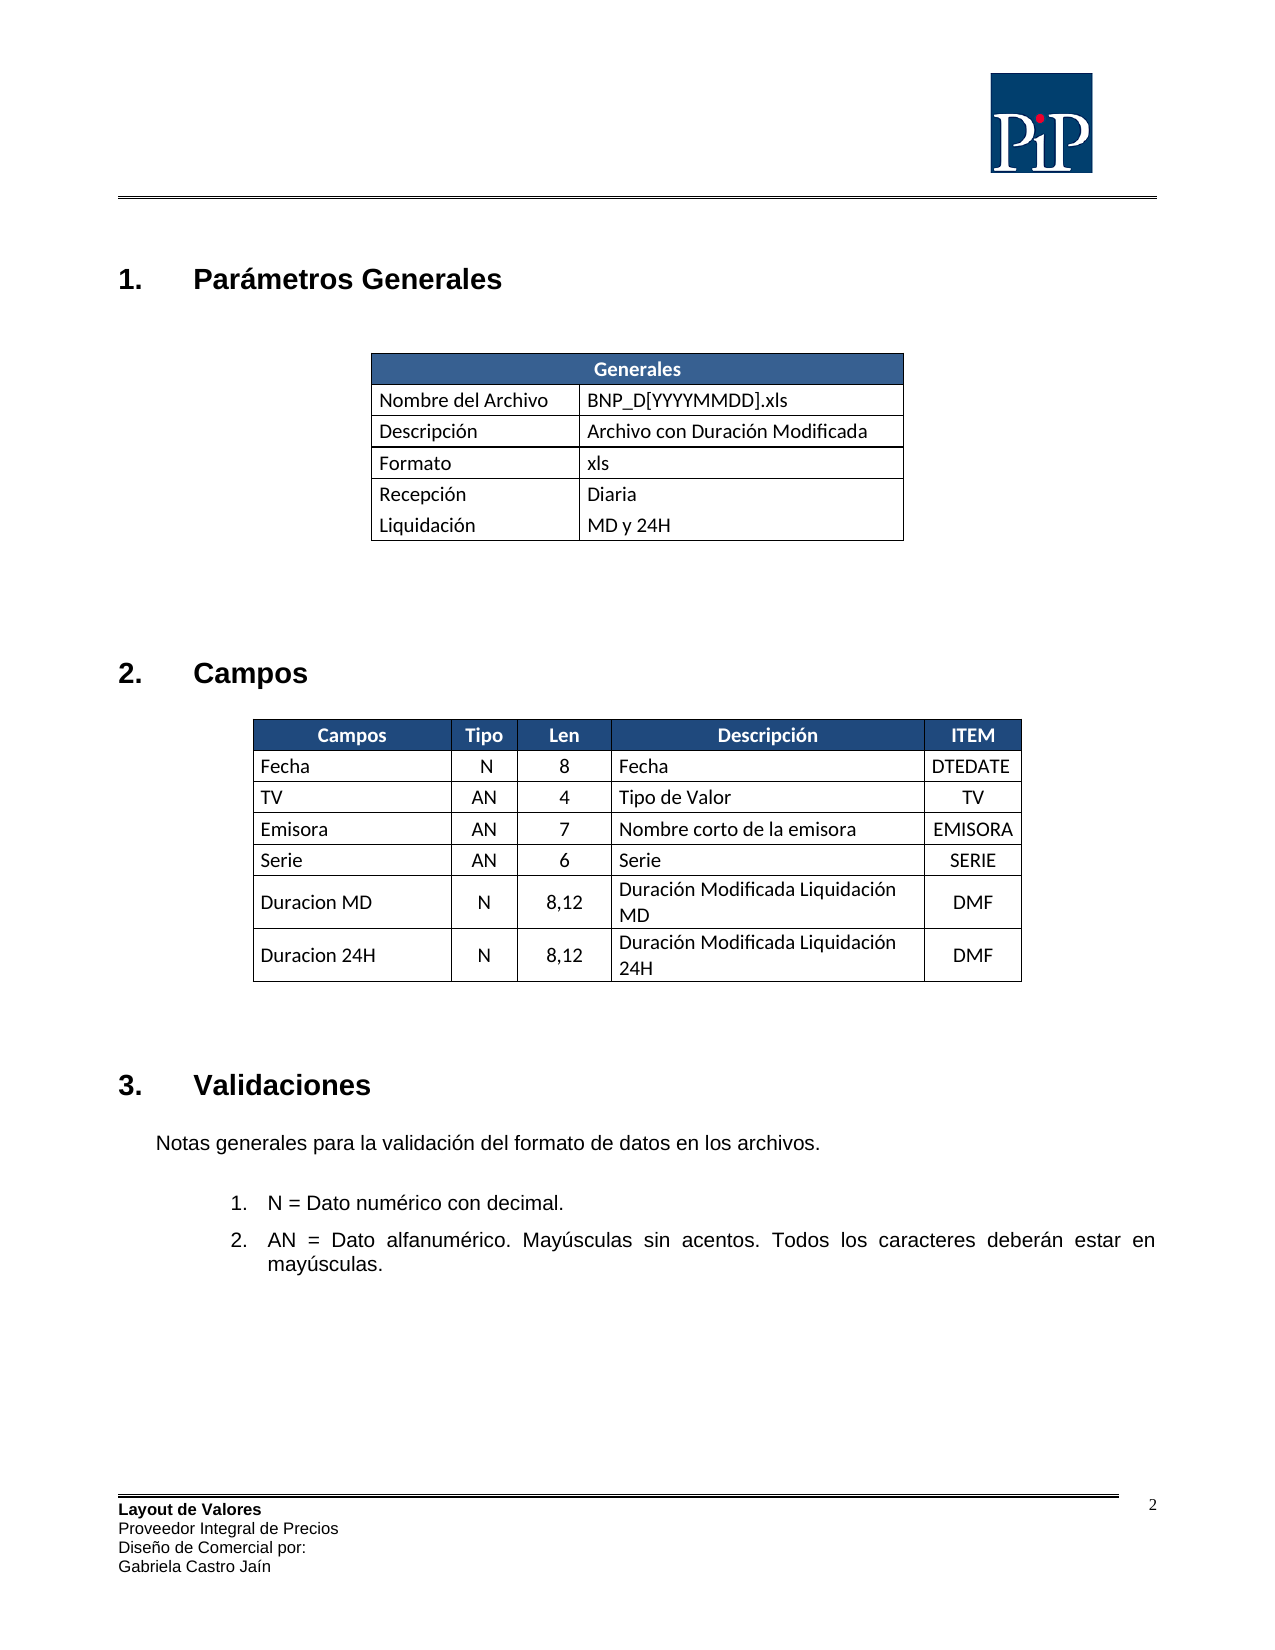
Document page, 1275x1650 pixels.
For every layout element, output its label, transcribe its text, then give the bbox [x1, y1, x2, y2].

table_cell MD y 24H [580, 509, 903, 540]
table_cell TV [925, 782, 1021, 812]
table_cell 8,12 [518, 876, 611, 928]
text Notas generales para la validación del formato de datos en los archivos. [156, 1131, 1157, 1154]
table_cell EMISORA [925, 813, 1021, 843]
table_cell Serie [254, 845, 451, 875]
table_header Len [518, 720, 611, 750]
table_cell Emisora [254, 813, 451, 843]
table_cell AN [452, 845, 517, 875]
table_cell Liquidación [372, 509, 579, 540]
table_cell 6 [518, 845, 611, 875]
table_cell Archivo con Duración Modificada [580, 416, 903, 446]
table_cell Tipo de Valor [612, 782, 924, 812]
table_cell Nombre corto de la emisora [612, 813, 924, 843]
table_cell Duración Modificada Liquidación MD [612, 876, 924, 928]
table_cell Fecha [254, 751, 451, 781]
table_cell Duración Modificada Liquidación 24H [612, 929, 924, 981]
table_cell Formato [372, 448, 579, 478]
table_header Generales [372, 354, 903, 384]
table_cell 8 [518, 751, 611, 781]
table_cell DMF [925, 876, 1021, 928]
table_cell DTEDATE [925, 751, 1021, 781]
table_header ITEM [925, 720, 1021, 750]
list N = Dato numérico con decimal. [230, 1191, 1157, 1215]
table_cell BNP_D[YYYYMMDD].xls [580, 385, 903, 415]
table_cell N [452, 929, 517, 981]
table_cell Nombre del Archivo [372, 385, 579, 415]
table_cell AN [452, 813, 517, 843]
table_cell AN [452, 782, 517, 812]
table_cell N [452, 751, 517, 781]
picture [989, 72, 1093, 173]
subtitle Campos [118, 656, 1157, 690]
table_cell 8,12 [518, 929, 611, 981]
subtitle Validaciones [118, 1068, 1157, 1102]
subtitle Parámetros Generales [118, 262, 1157, 295]
list AN = Dato alfanumérico. Mayúsculas sin acentos. Todos los caracteres deberán estar en mayúsculas. [230, 1227, 1157, 1275]
table_cell Serie [612, 845, 924, 875]
table_cell DMF [925, 929, 1021, 981]
table_header Tipo [452, 720, 517, 750]
table_cell TV [254, 782, 451, 812]
table_cell 7 [518, 813, 611, 843]
table_cell Fecha [612, 751, 924, 781]
table_cell Diaria [580, 479, 903, 509]
table_cell Recepción [372, 479, 579, 509]
table_header Campos [254, 720, 451, 750]
table_cell N [452, 876, 517, 928]
table_header Descripción [612, 720, 924, 750]
table_cell SERIE [925, 845, 1021, 875]
table_cell xls [580, 448, 903, 478]
table_cell Descripción [372, 416, 579, 446]
table_cell Duracion MD [254, 876, 451, 928]
table_cell Duracion 24H [254, 929, 451, 981]
table_cell 4 [518, 782, 611, 812]
